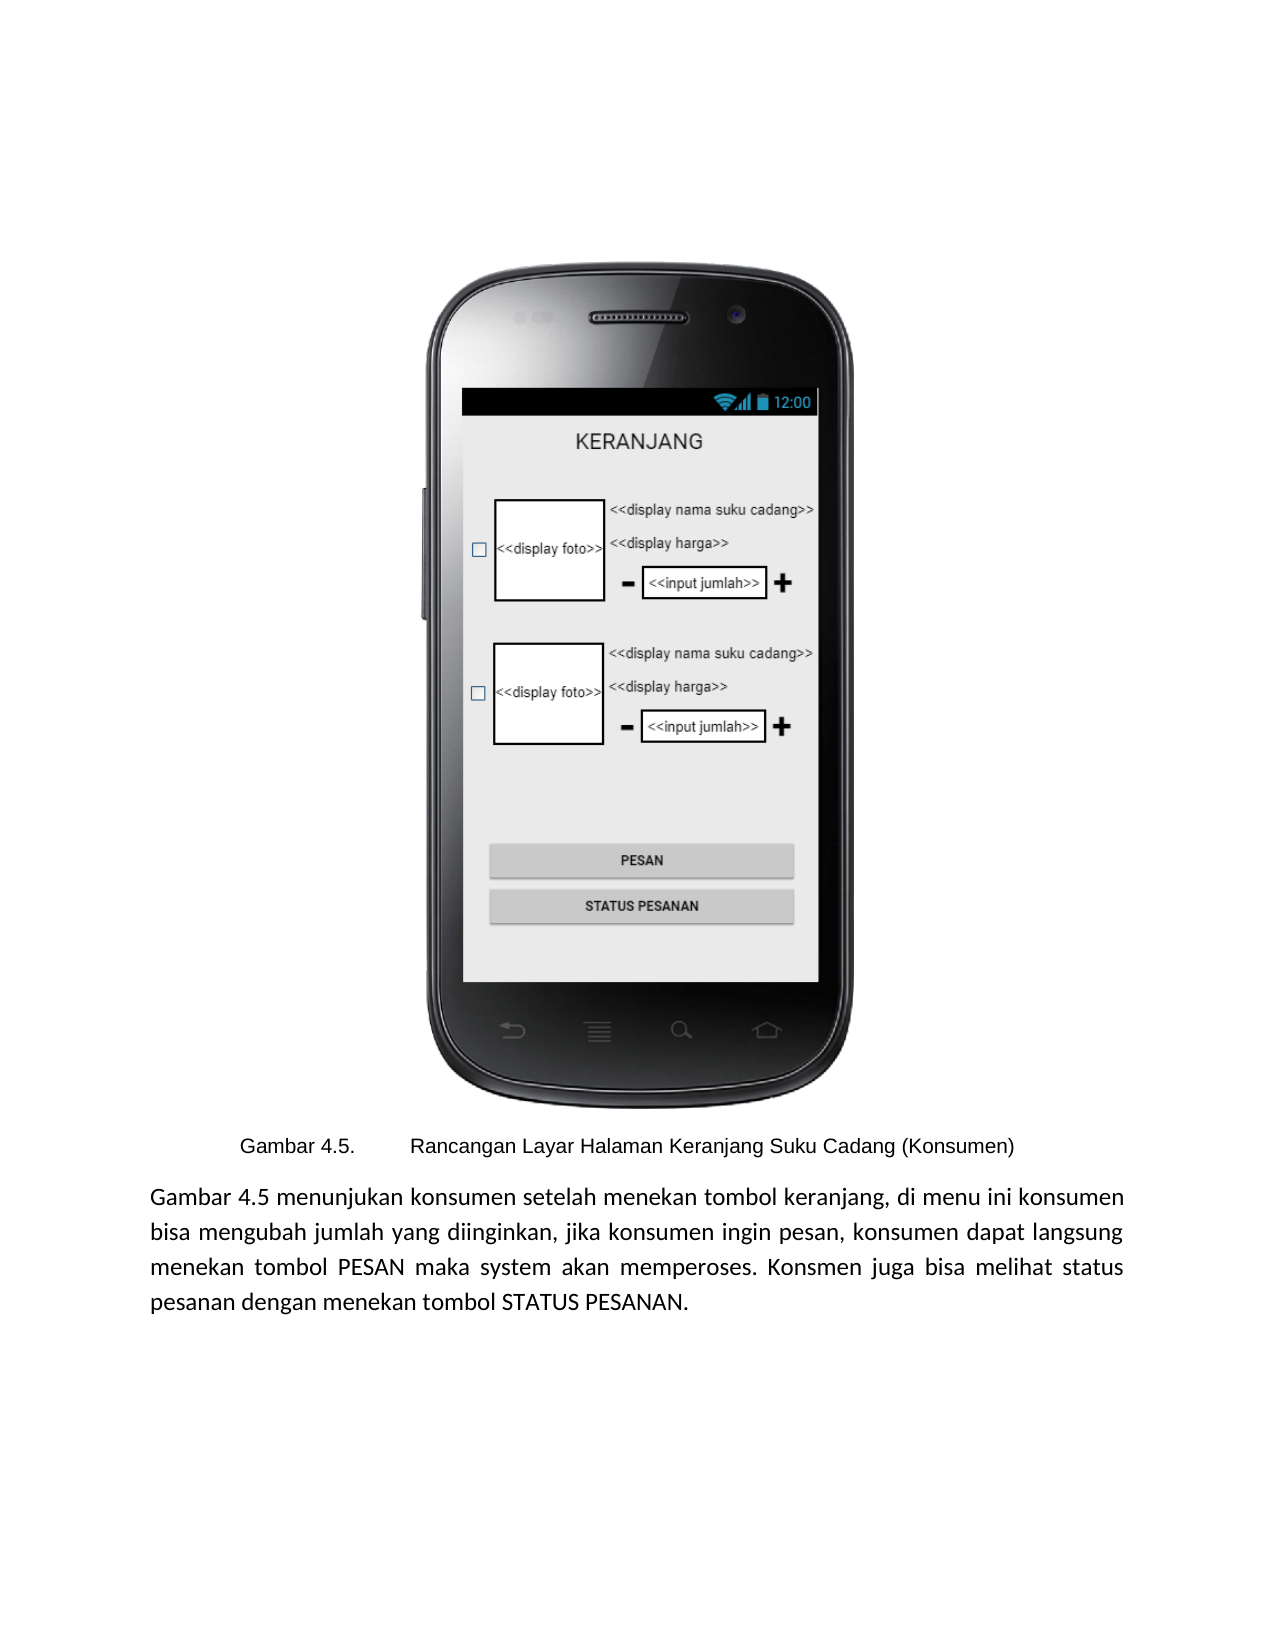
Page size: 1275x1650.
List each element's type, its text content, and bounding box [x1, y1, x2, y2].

text Gambar 4.5 menunjukan konsumen setelah menekan tombol keranjang, di menu ini konsumen bisa mengubah jumlah yang diinginkan, jika konsumen ingin pesan, konsumen dapat langsung menekan tombol PESAN maka system akan memperoses. Konsmen juga bisa melihat status pesanan dengan menekan tombol STATUS PESANAN. [150, 1181, 1125, 1317]
list Rancangan Layar Halaman Keranjang Suku Cadang (Konsumen) [187, 1133, 1125, 1157]
picture [421, 261, 854, 1109]
